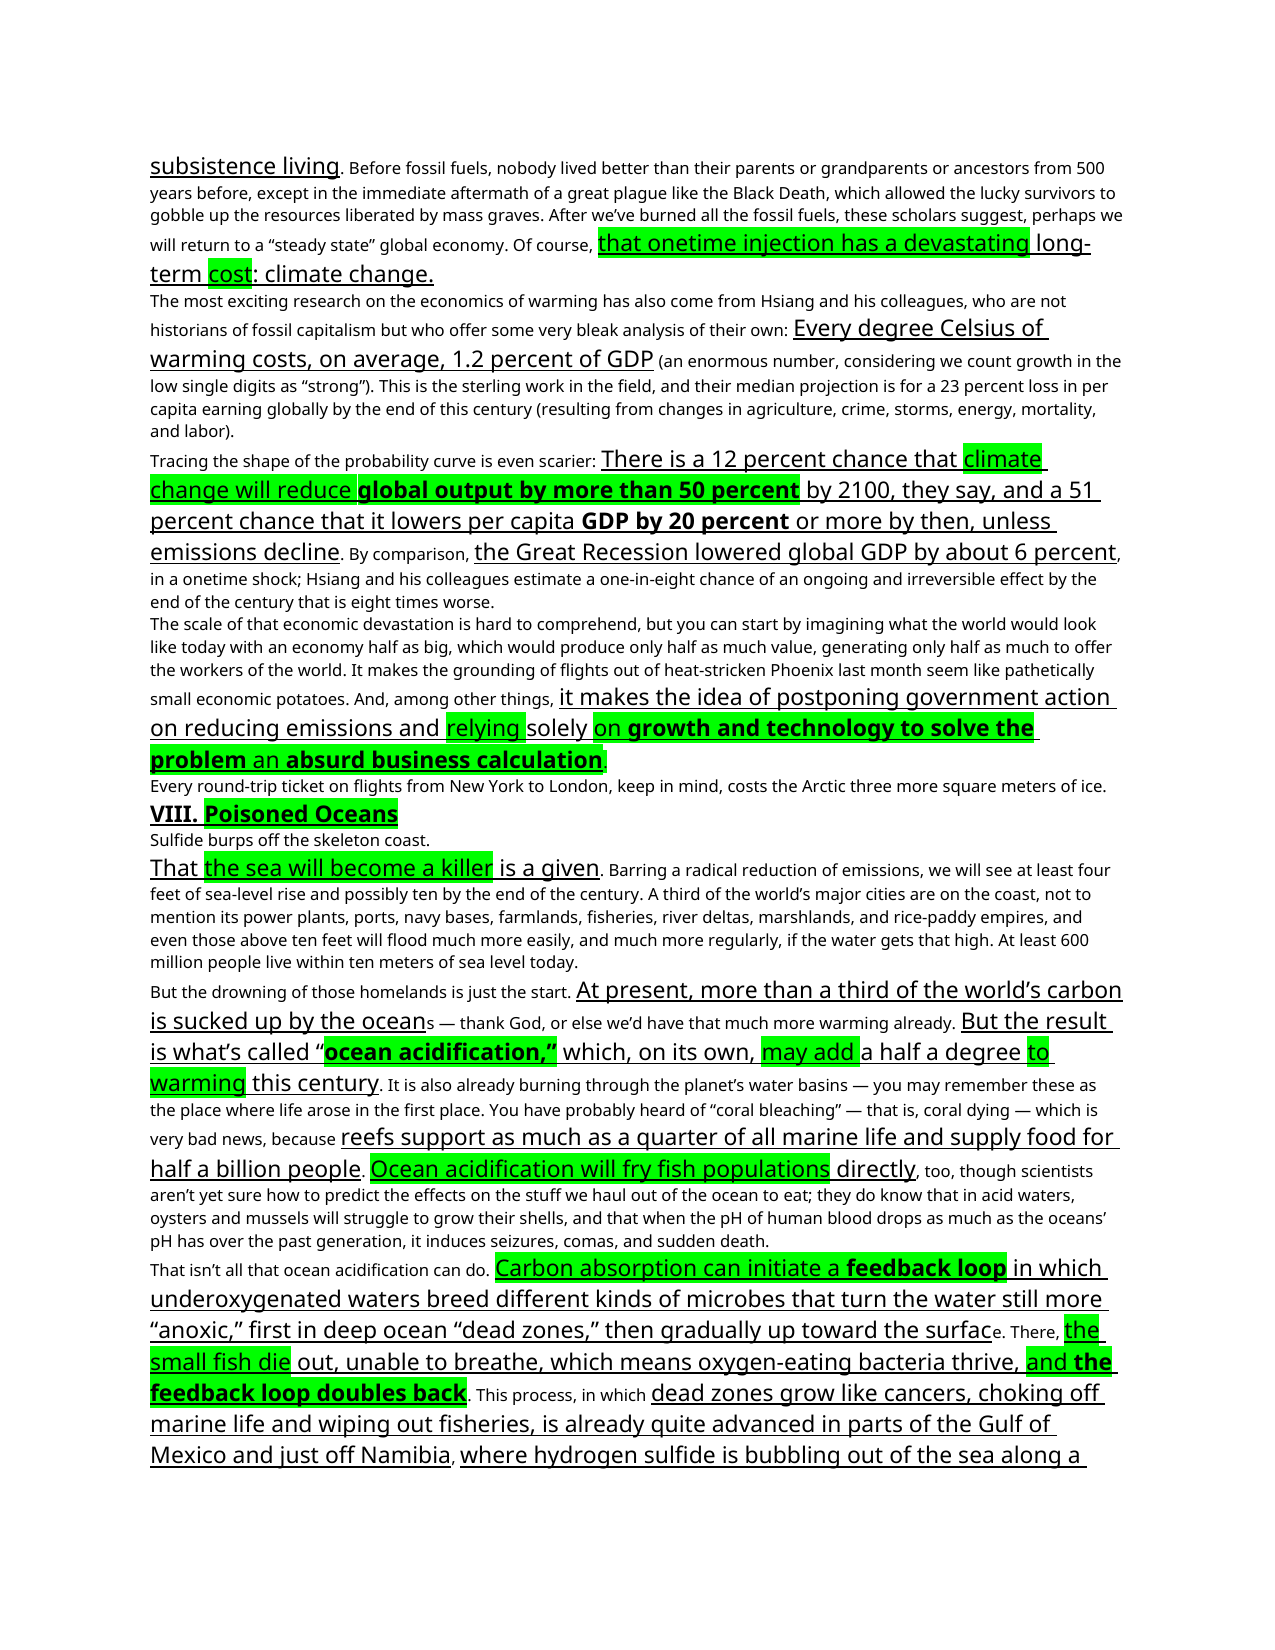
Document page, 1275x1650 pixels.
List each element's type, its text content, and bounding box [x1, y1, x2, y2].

text VIII. Poisoned Oceans [150, 797, 1125, 829]
text Sulfide burps off the skeleton coast. [150, 829, 1125, 851]
text The scale of that economic devastation is hard to comprehend, but you can start by imagining what the world would look like today with an economy half as big, which would produce only half as much value, generating only half as much to offer the workers of the world. It makes the grounding of flights out of heat-stricken Phoenix last month seem like pathetically small economic potatoes. And, among other things, it makes the idea of postponing government action on reducing emissions and relying solely on growth and technology to solve the problem an absurd business calculation. Every round-trip ticket on flights from New York to London, keep in mind, costs the Arctic three more square meters of ice. [150, 613, 1125, 797]
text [150, 1252, 1125, 1471]
text That the sea will become a killer is a given. Barring a radical reduction of emissions, we will see at least four feet of sea-level rise and possibly ten by the end of the century. A third of the world’s major cities are on the coast, not to mention its power plants, ports, navy bases, farmlands, fisheries, river deltas, marshlands, and rice-paddy empires, and even those above ten feet will flood much more easily, and much more regularly, if the water gets that high. At least 600 million people live within ten meters of sea level today. [150, 851, 1125, 973]
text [150, 150, 1125, 289]
text But the drowning of those homelands is just the start. At present, more than a third of the world’s carbon is sucked up by the oceans — thank God, or else we’d have that much more warming already. But the result is what’s called “ocean acidification,” which, on its own, may add a half a degree to warming this century. It is also already burning through the planet’s water basins — you may remember these as the place where life arose in the first place. You have probably heard of “coral bleaching” — that is, coral dying — which is very bad news, because reefs support as much as a quarter of all marine life and supply food for half a billion people. Ocean acidification will fry fish populations directly, too, though scientists aren’t yet sure how to predict the effects on the stuff we haul out of the ocean to eat; they do know that in acid waters, oysters and mussels will struggle to grow their shells, and that when the pH of human blood drops as much as the oceans’ pH has over the past generation, it induces seizures, comas, and sudden death. [150, 973, 1125, 1252]
text The most exciting research on the economics of warming has also come from Hsiang and his colleagues, who are not historians of fossil capitalism but who offer some very bleak analysis of their own: Every degree Celsius of warming costs, on average, 1.2 percent of GDP (an enormous number, considering we count growth in the low single digits as “strong”). This is the sterling work in the field, and their median projection is for a 23 percent loss in per capita earning globally by the end of this century (resulting from changes in agriculture, crime, storms, energy, mortality, and labor). Tracing the shape of the probability curve is even scarier: There is a 12 percent chance that climate change will reduce global output by more than 50 percent by 2100, they say, and a 51 percent chance that it lowers per capita GDP by 20 percent or more by then, unless emissions decline. By comparison, the Great Recession lowered global GDP by about 6 percent, in a onetime shock; Hsiang and his colleagues estimate a one-in-eight chance of an ongoing and irreversible effect by the end of the century that is eight times worse. [150, 289, 1125, 613]
